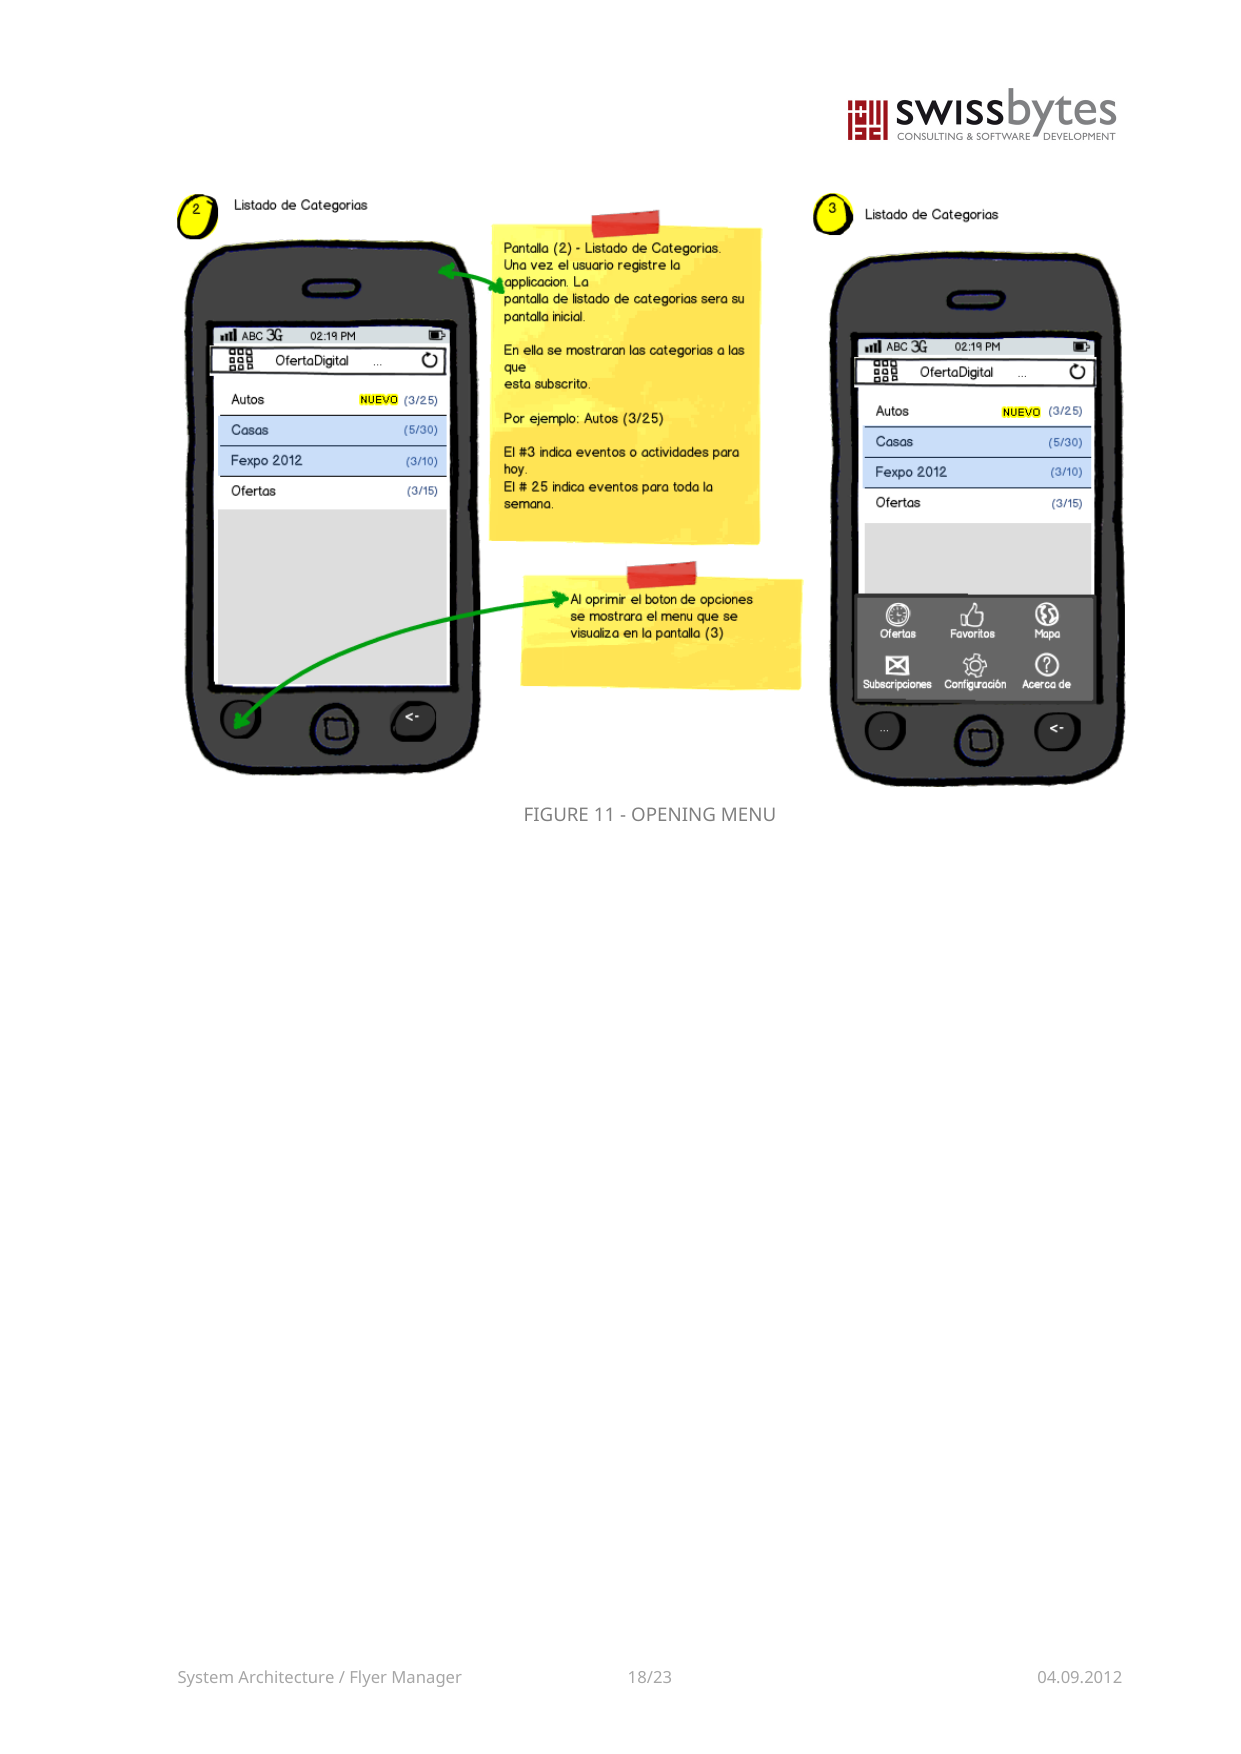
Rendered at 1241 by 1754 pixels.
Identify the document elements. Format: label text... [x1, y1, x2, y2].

picture [177, 193, 1126, 787]
picture [834, 78, 1130, 150]
